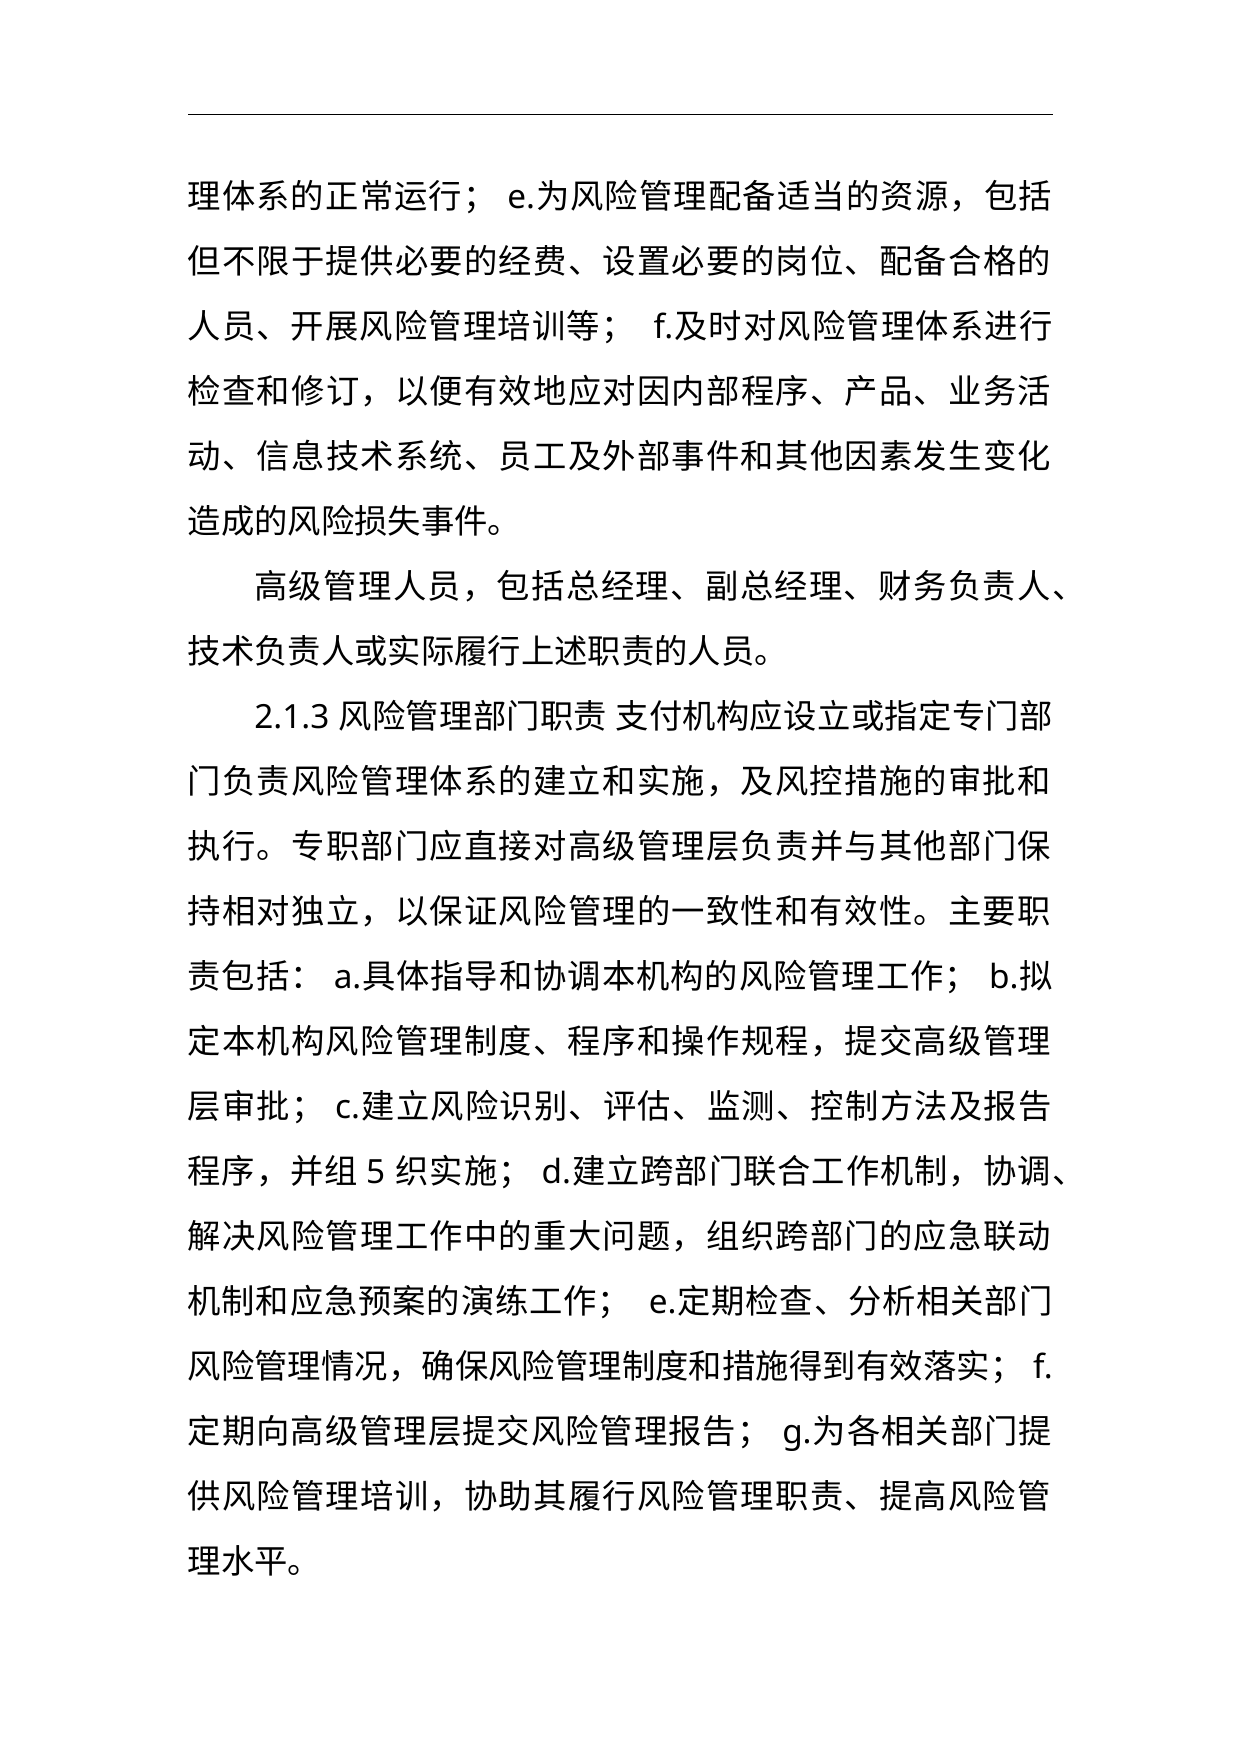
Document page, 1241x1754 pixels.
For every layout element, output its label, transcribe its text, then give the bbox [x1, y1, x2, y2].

text 2.1.3 风险管理部门职责 支付机构应设立或指定专门部门负责风险管理体系的建立和实施，及风控措施的审批和执行。专职部门应直接对高级管理层负责并与其他部门保持相对独立，以保证风险管理的一致性和有效性。主要职责包括： a.具体指导和协调本机构的风险管理工作； b.拟定本机构风险管理制度、程序和操作规程，提交高级管理层审批； c.建立风险识别、评估、监测、控制方法及报告程序，并组5 织实施； d.建立跨部门联合工作机制，协调、解决风险管理工作中的重大问题，组织跨部门的应急联动机制和应急预案的演练工作； e.定期检查、分析相关部门风险管理情况，确保风险管理制度和措施得到有效落实； f.定期向高级管理层提交风险管理报告； g.为各相关部门提供风险管理培训，协助其履行风险管理职责、提高风险管理水平。 [187, 682, 1053, 1592]
text 高级管理人员，包括总经理、副总经理、财务负责人、技术负责人或实际履行上述职责的人员。 [187, 552, 1053, 682]
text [187, 162, 1053, 552]
